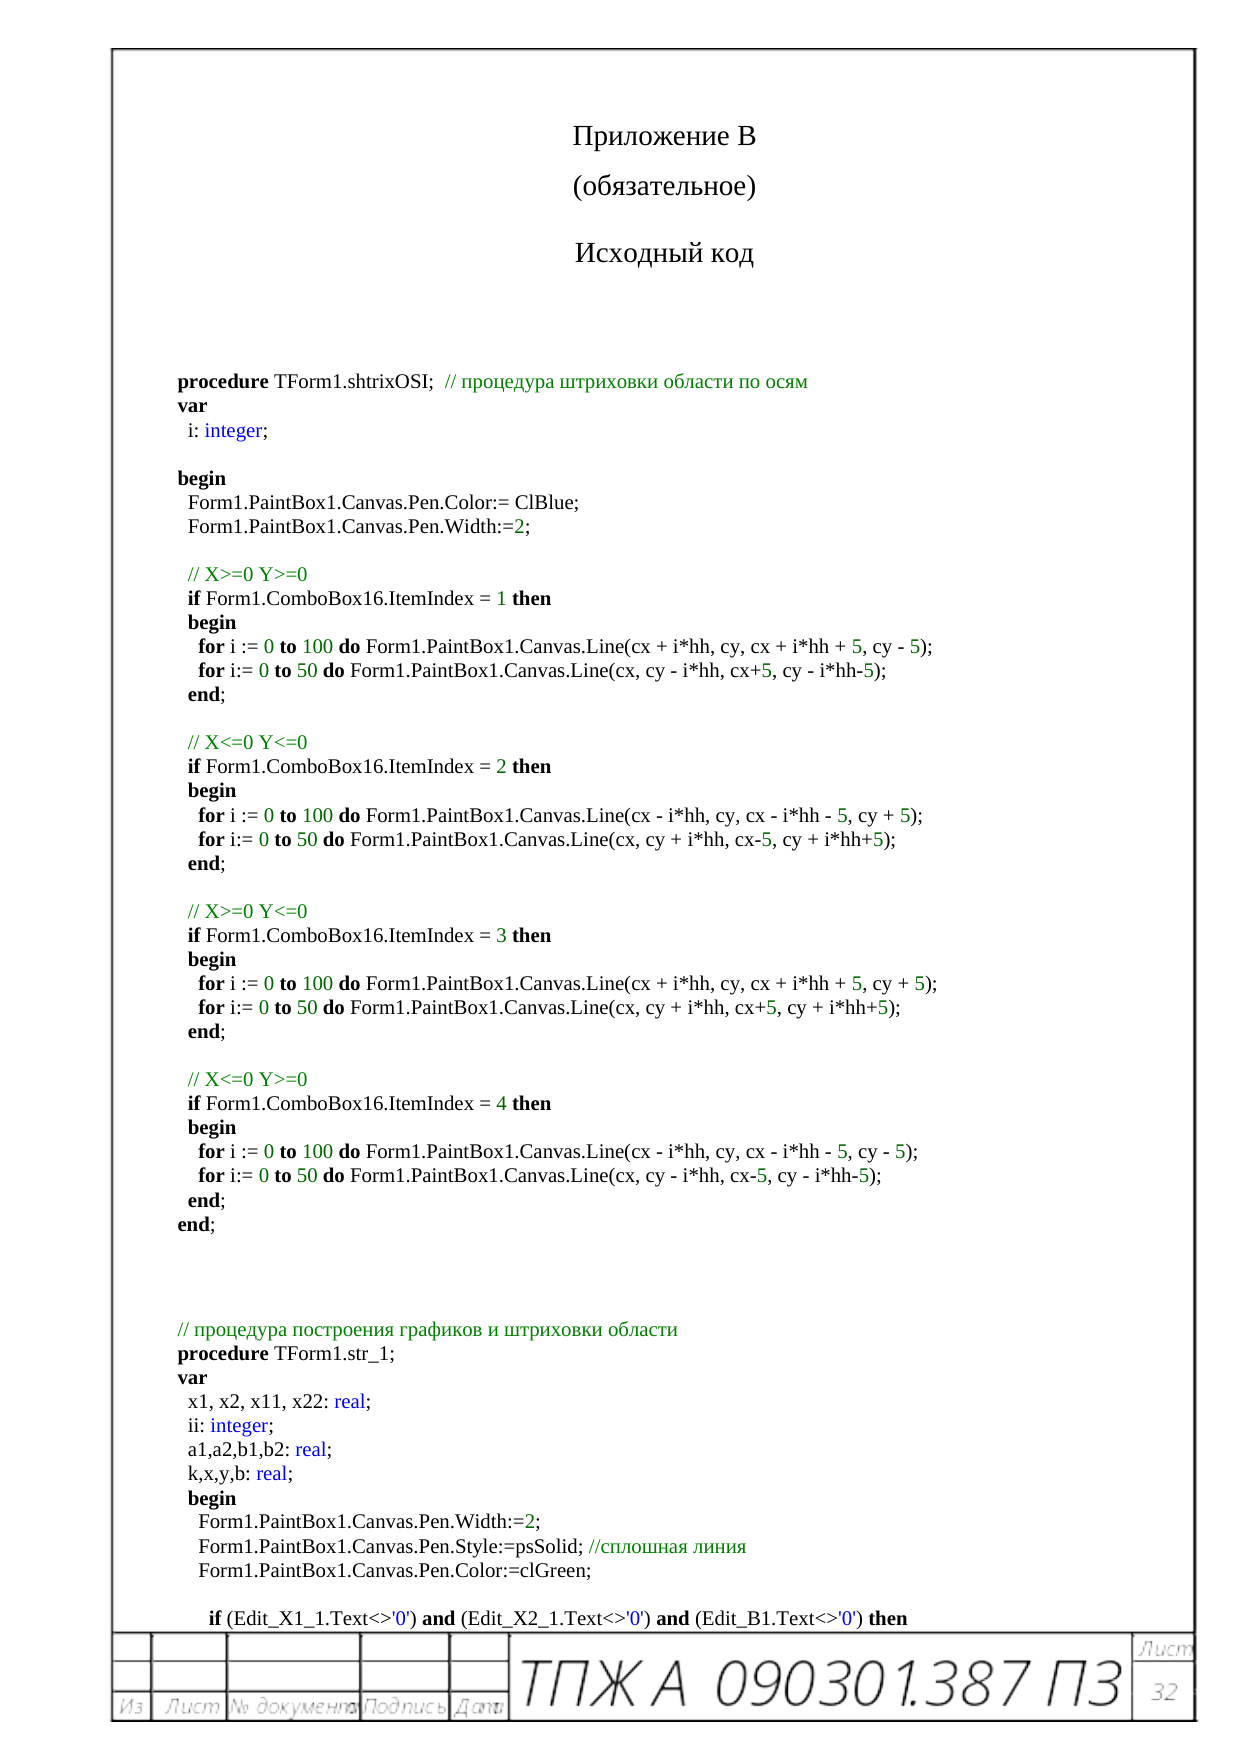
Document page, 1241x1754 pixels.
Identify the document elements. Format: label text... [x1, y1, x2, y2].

text ii: integer; [177, 1413, 1152, 1437]
text end; [177, 851, 1152, 875]
text // X>=0 Y>=0 [177, 562, 1152, 586]
text // процедура построения графиков и штриховки области [177, 1317, 1152, 1341]
text end; [177, 1187, 1152, 1212]
text if Form1.ComboBox16.ItemIndex = 2 then [177, 754, 1152, 778]
text // X<=0 Y<=0 [177, 730, 1152, 754]
text end; [177, 1019, 1152, 1043]
text // X>=0 Y<=0 [177, 899, 1152, 923]
text end; [177, 682, 1152, 706]
text Form1.PaintBox1.Canvas.Pen.Color:= ClBlue; [177, 490, 1152, 514]
text Приложение В [177, 118, 1152, 152]
text if Form1.ComboBox16.ItemIndex = 3 then [177, 923, 1152, 947]
text if Form1.ComboBox16.ItemIndex = 1 then [177, 586, 1152, 610]
text if (Edit_X1_1.Text<>'0') and (Edit_X2_1.Text<>'0') and (Edit_B1.Text<>'0') then [177, 1606, 1152, 1630]
text Form1.PaintBox1.Canvas.Pen.Width:=2; [177, 1509, 1152, 1533]
text begin [177, 466, 1152, 490]
text for i := 0 to 100 do Form1.PaintBox1.Canvas.Line(cx - i*hh, cy, cx - i*hh - 5, cy + 5); [177, 802, 1152, 827]
text Form1.PaintBox1.Canvas.Pen.Style:=psSolid; //сплошная линия [177, 1533, 1152, 1558]
text procedure TForm1.str_1; [177, 1341, 1152, 1365]
text Form1.PaintBox1.Canvas.Pen.Color:=clGreen; [177, 1558, 1152, 1582]
text for i := 0 to 100 do Form1.PaintBox1.Canvas.Line(cx - i*hh, cy, cx - i*hh - 5, cy - 5); [177, 1139, 1152, 1163]
text i: integer; [177, 417, 1152, 442]
text Исходный код [177, 235, 1152, 269]
text begin [177, 1485, 1152, 1509]
text for i := 0 to 100 do Form1.PaintBox1.Canvas.Line(cx + i*hh, cy, cx + i*hh + 5, cy + 5); [177, 971, 1152, 995]
text begin [177, 947, 1152, 971]
text var [177, 393, 1152, 417]
text for i:= 0 to 50 do Form1.PaintBox1.Canvas.Line(cx, cy + i*hh, cx-5, cy + i*hh+5); [177, 827, 1152, 851]
text Form1.PaintBox1.Canvas.Pen.Width:=2; [177, 514, 1152, 538]
text for i:= 0 to 50 do Form1.PaintBox1.Canvas.Line(cx, cy - i*hh, cx+5, cy - i*hh-5); [177, 658, 1152, 682]
text // X<=0 Y>=0 [177, 1067, 1152, 1091]
text k,x,y,b: real; [177, 1461, 1152, 1485]
text for i:= 0 to 50 do Form1.PaintBox1.Canvas.Line(cx, cy - i*hh, cx-5, cy - i*hh-5); [177, 1163, 1152, 1187]
text begin [177, 610, 1152, 634]
text for i := 0 to 100 do Form1.PaintBox1.Canvas.Line(cx + i*hh, cy, cx + i*hh + 5, cy - 5); [177, 634, 1152, 658]
text (обязательное) [177, 168, 1152, 202]
text procedure TForm1.shtrixOSI; // процедура штриховки области по осям [177, 369, 1152, 393]
text var [177, 1365, 1152, 1389]
text begin [177, 778, 1152, 802]
text begin [177, 1115, 1152, 1139]
text a1,a2,b1,b2: real; [177, 1437, 1152, 1461]
text end; [177, 1212, 1152, 1236]
text for i:= 0 to 50 do Form1.PaintBox1.Canvas.Line(cx, cy + i*hh, cx+5, cy + i*hh+5); [177, 995, 1152, 1019]
text if Form1.ComboBox16.ItemIndex = 4 then [177, 1091, 1152, 1115]
text x1, x2, x11, x22: real; [177, 1389, 1152, 1413]
